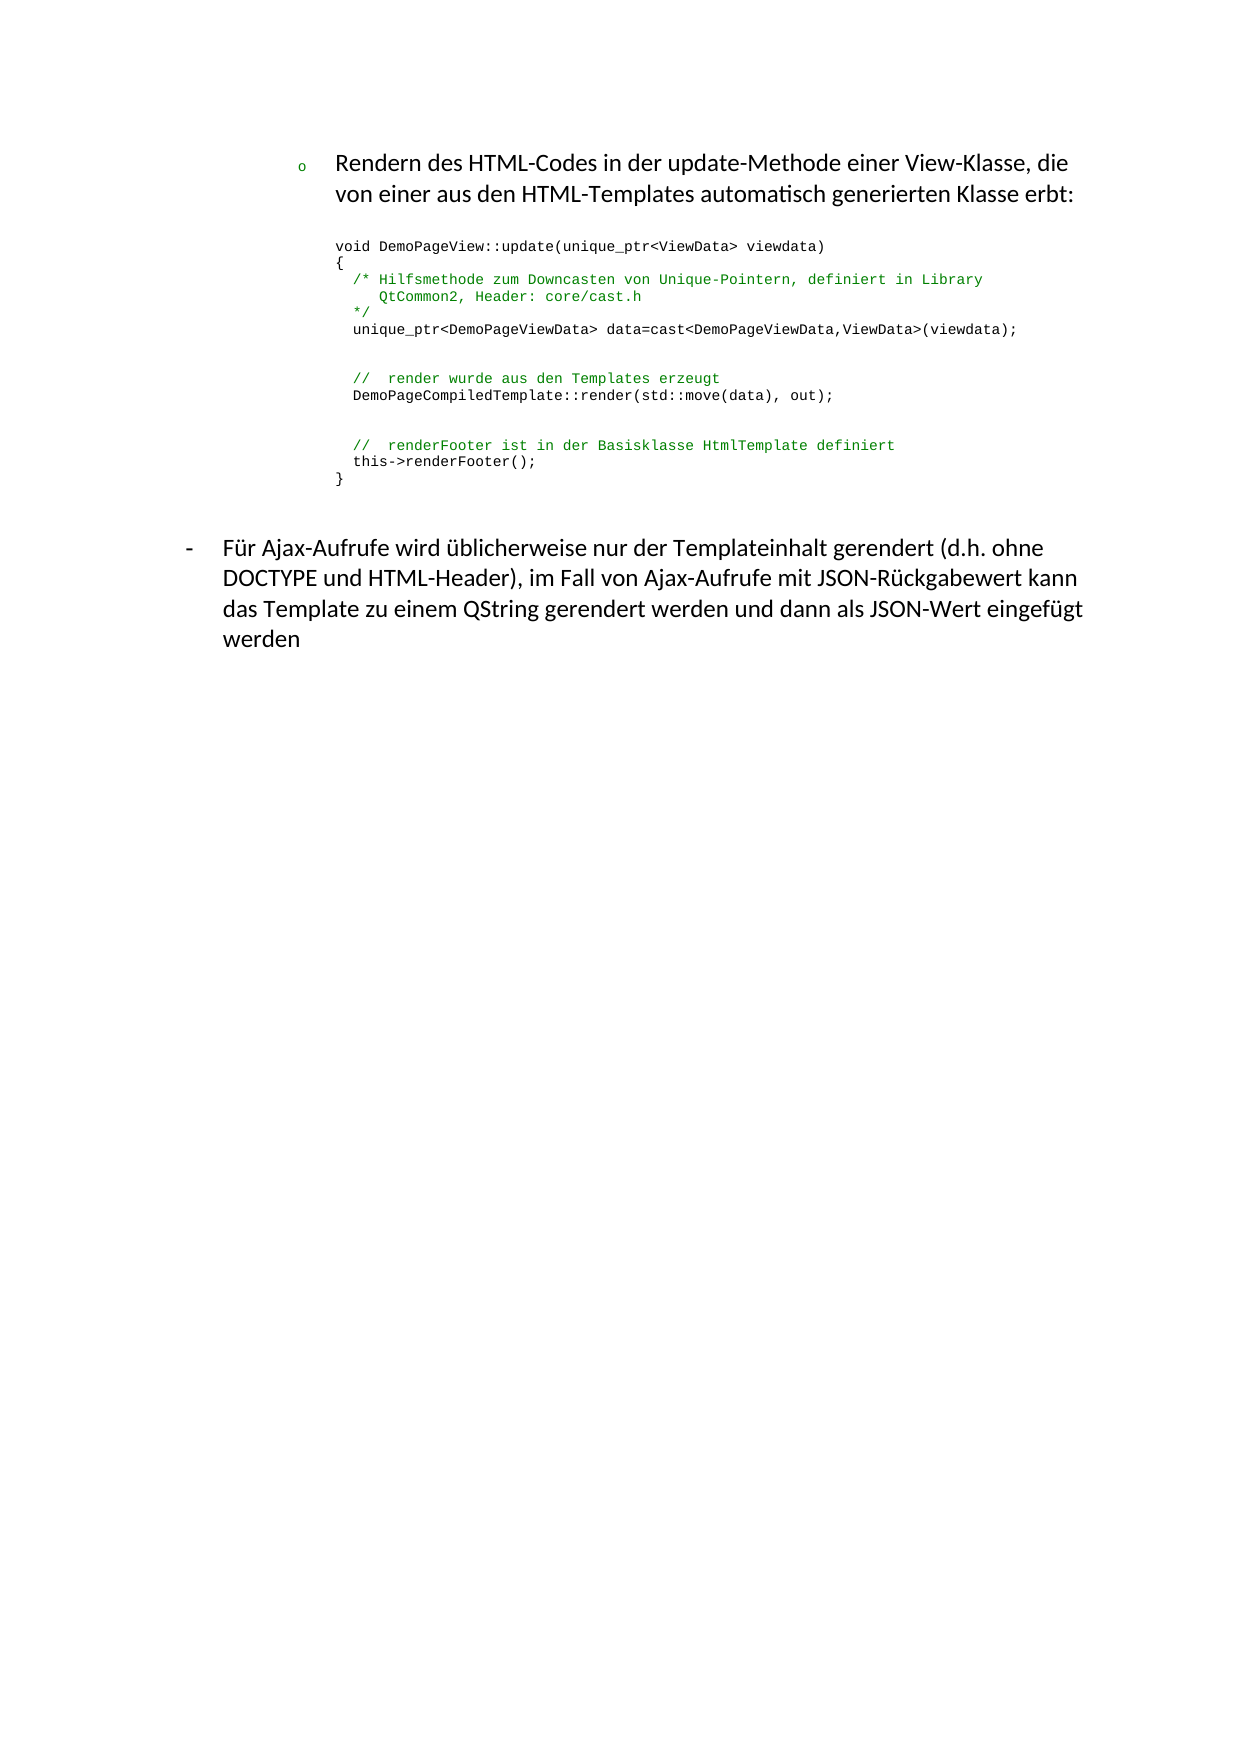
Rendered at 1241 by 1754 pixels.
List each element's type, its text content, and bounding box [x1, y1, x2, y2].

list Für Ajax-Aufrufe wird üblicherweise nur der Templateinhalt gerendert (d.h. ohne DOCTYPE und HTML-Header), im Fall von Ajax-Aufrufe mit JSON-Rückgabewert kann das Template zu einem QString gerendert werden und dann als JSON-Wert eingefügt werden [185, 532, 1093, 654]
list Rendern des HTML-Codes in der update-Methode einer View-Klasse, die von einer aus den HTML-Templates automatisch generierten Klasse erbt: void DemoPageView::update(unique_ptr<ViewData> viewdata) { /* Hilfsmethode zum Downcasten von Unique-Pointern, definiert in Library QtCommon2, Header: core/cast.h */ unique_ptr<DemoPageViewData> data=cast<DemoPageViewData,ViewData>(viewdata); // render wurde aus den Templates erzeugt DemoPageCompiledTemplate::render(std::move(data), out); // renderFooter ist in der Basisklasse HtmlTemplate definiert [298, 148, 1093, 454]
list this->renderFooter(); } [335, 454, 1093, 532]
